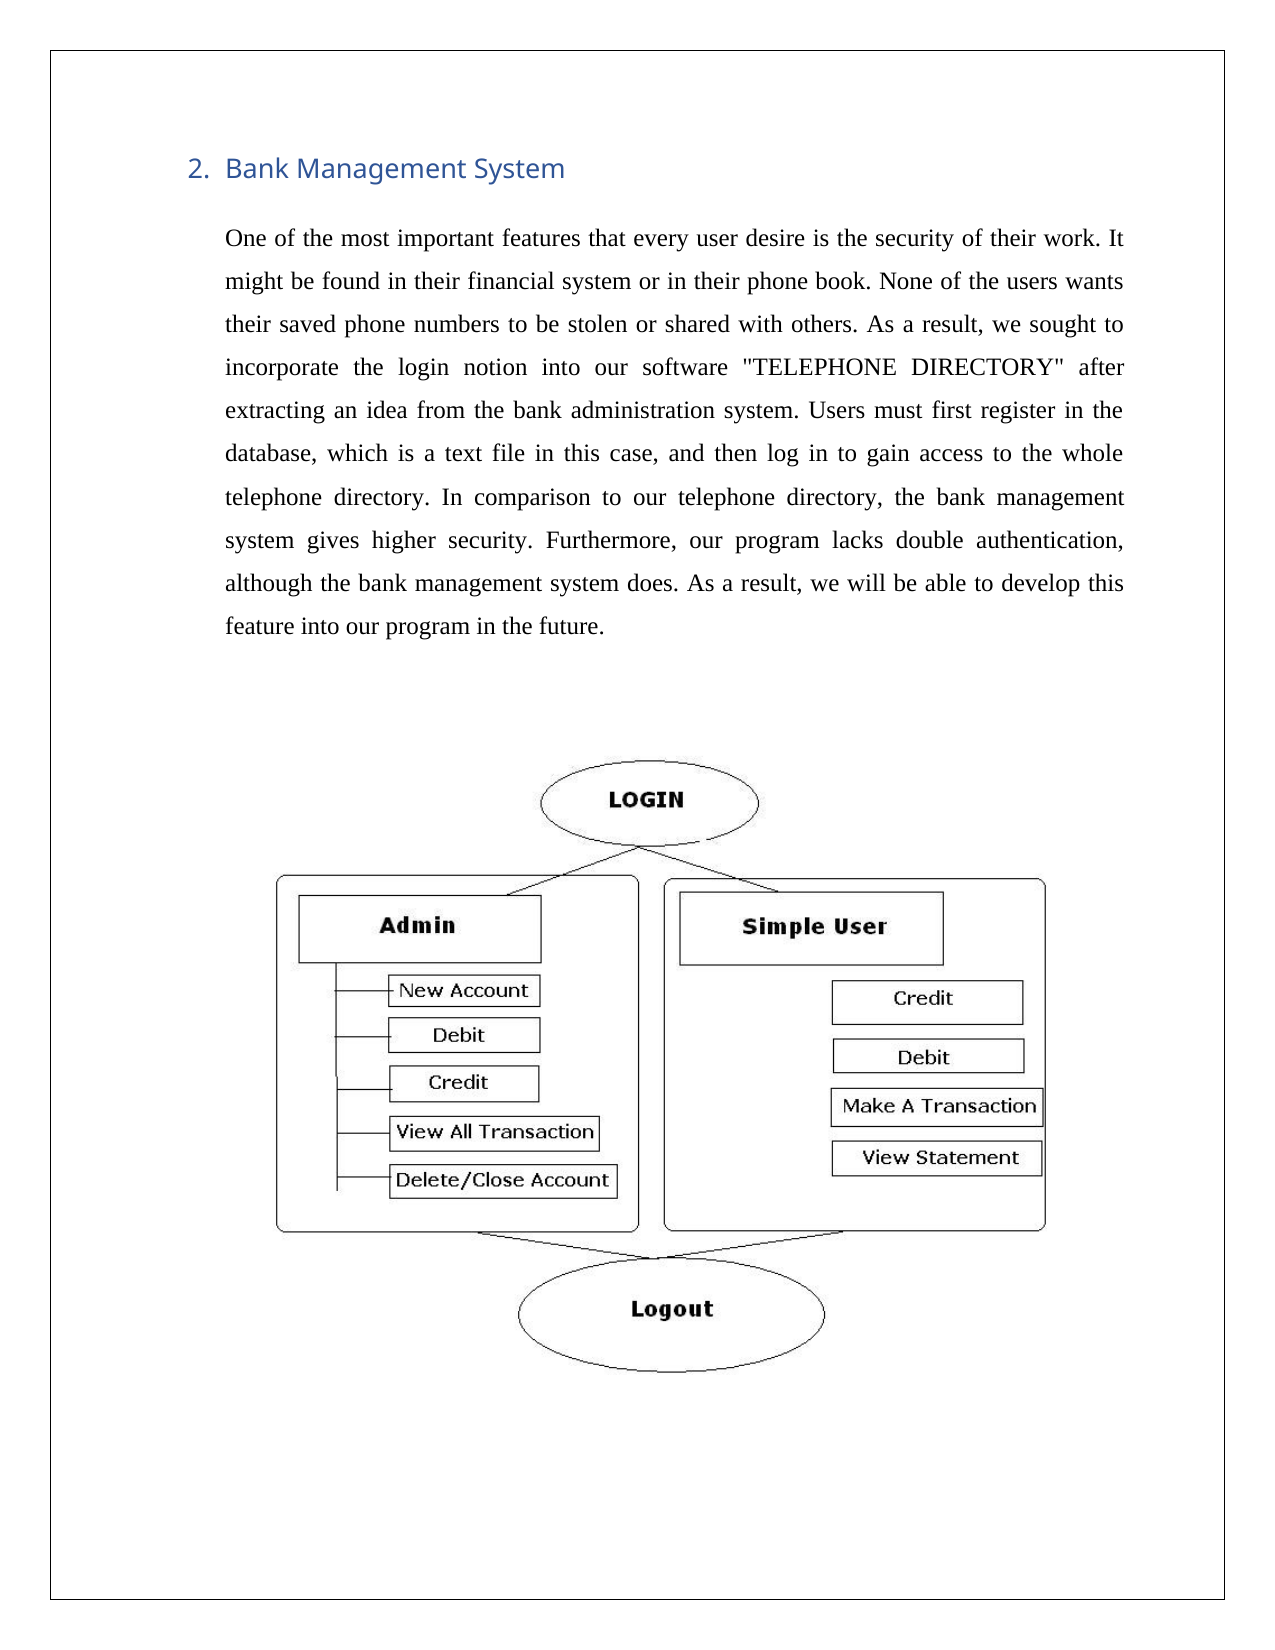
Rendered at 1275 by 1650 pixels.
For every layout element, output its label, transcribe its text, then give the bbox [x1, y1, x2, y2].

picture [228, 729, 1047, 1440]
list One of the most important features that every user desire is the security of their work. It might be found in their financial system or in their phone book. None of the users wants their saved phone numbers to be stolen or shared with others. As a result, we sought to incorporate the login notion into our software "TELEPHONE DIRECTORY" after extracting an idea from the bank administration system. Users must first register in the database, which is a text file in this case, and then log in to gain access to the whole telephone directory. In comparison to our telephone directory, the bank management system gives higher security. Furthermore, our program lacks double authentication, although the bank management system does. As a result, we will be able to develop this feature into our program in the future. [225, 223, 1125, 640]
subtitle Bank Management System [187, 150, 1125, 187]
